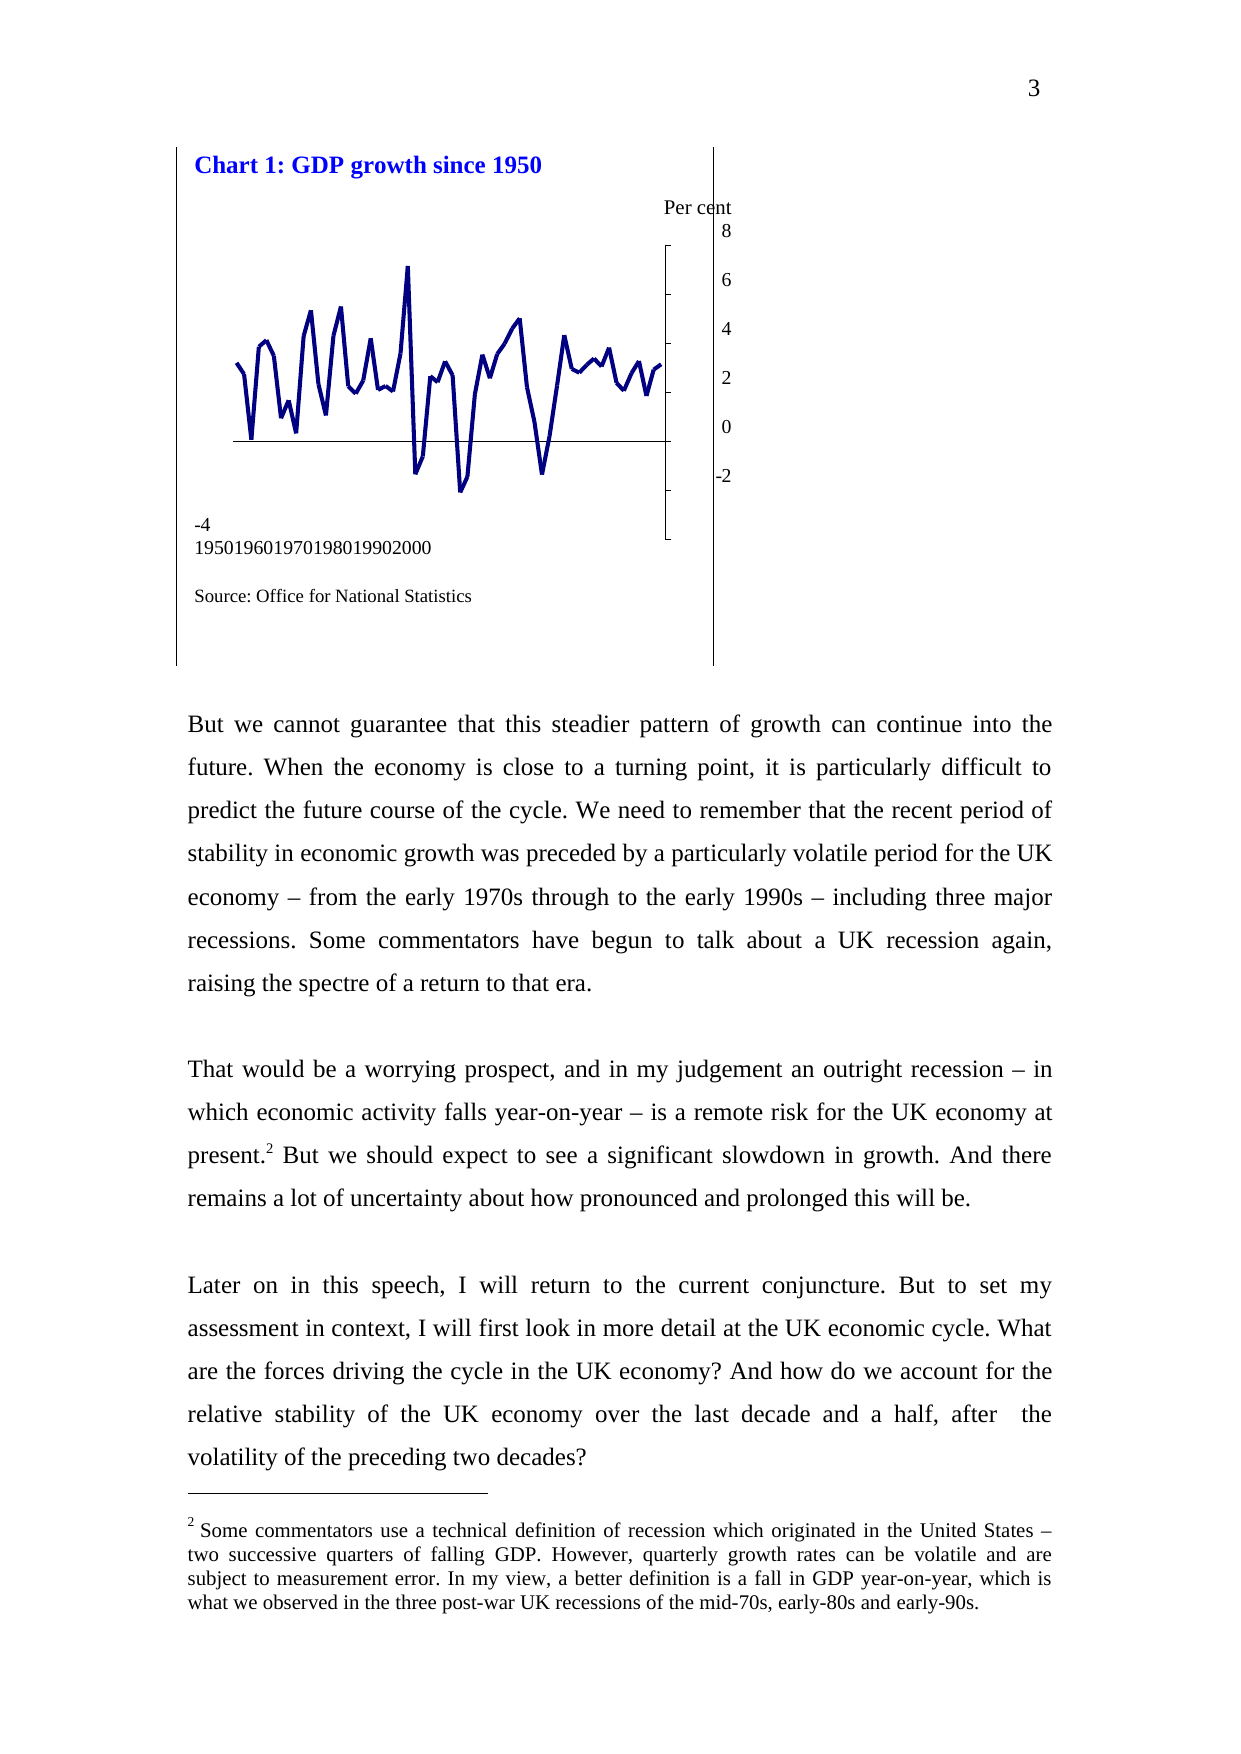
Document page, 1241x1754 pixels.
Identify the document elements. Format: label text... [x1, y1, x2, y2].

text That would be a worrying prospect, and in my judgement an outright recession – in which economic activity falls year-on-year – is a remote risk for the UK economy at present.2 But we should expect to see a significant slowdown in growth. And there remains a lot of uncertainty about how pronounced and prolonged this will be. [187, 1054, 1053, 1212]
text 2 Some commentators use a technical definition of recession which originated in the United States – two successive quarters of falling GDP. However, quarterly growth rates can be volatile and are subject to measurement error. In my view, a better definition is a fall in GDP year-on-year, which is what we observed in the three post-war UK recessions of the mid-70s, early-80s and early-90s. [187, 1491, 1053, 1614]
text Later on in this speech, I will return to the current conjuncture. But to set my assessment in context, I will first look in more detail at the UK economic cycle. What are the forces driving the cycle in the UK economy? And how do we account for the relative stability of the UK economy over the last decade and a half, after the volatility of the preceding two decades? [187, 1270, 1053, 1471]
text But we cannot guarantee that this steadier pattern of growth can continue into the future. When the economy is close to a turning point, it is particularly difficult to predict the future course of the cycle. We need to remember that the recent period of stability in economic growth was preceded by a particularly volatile period for the UK economy – from the early 1970s through to the early 1990s – including three major recessions. Some commentators have begun to talk about a UK recession again, raising the spectre of a return to that era. [187, 709, 1053, 997]
